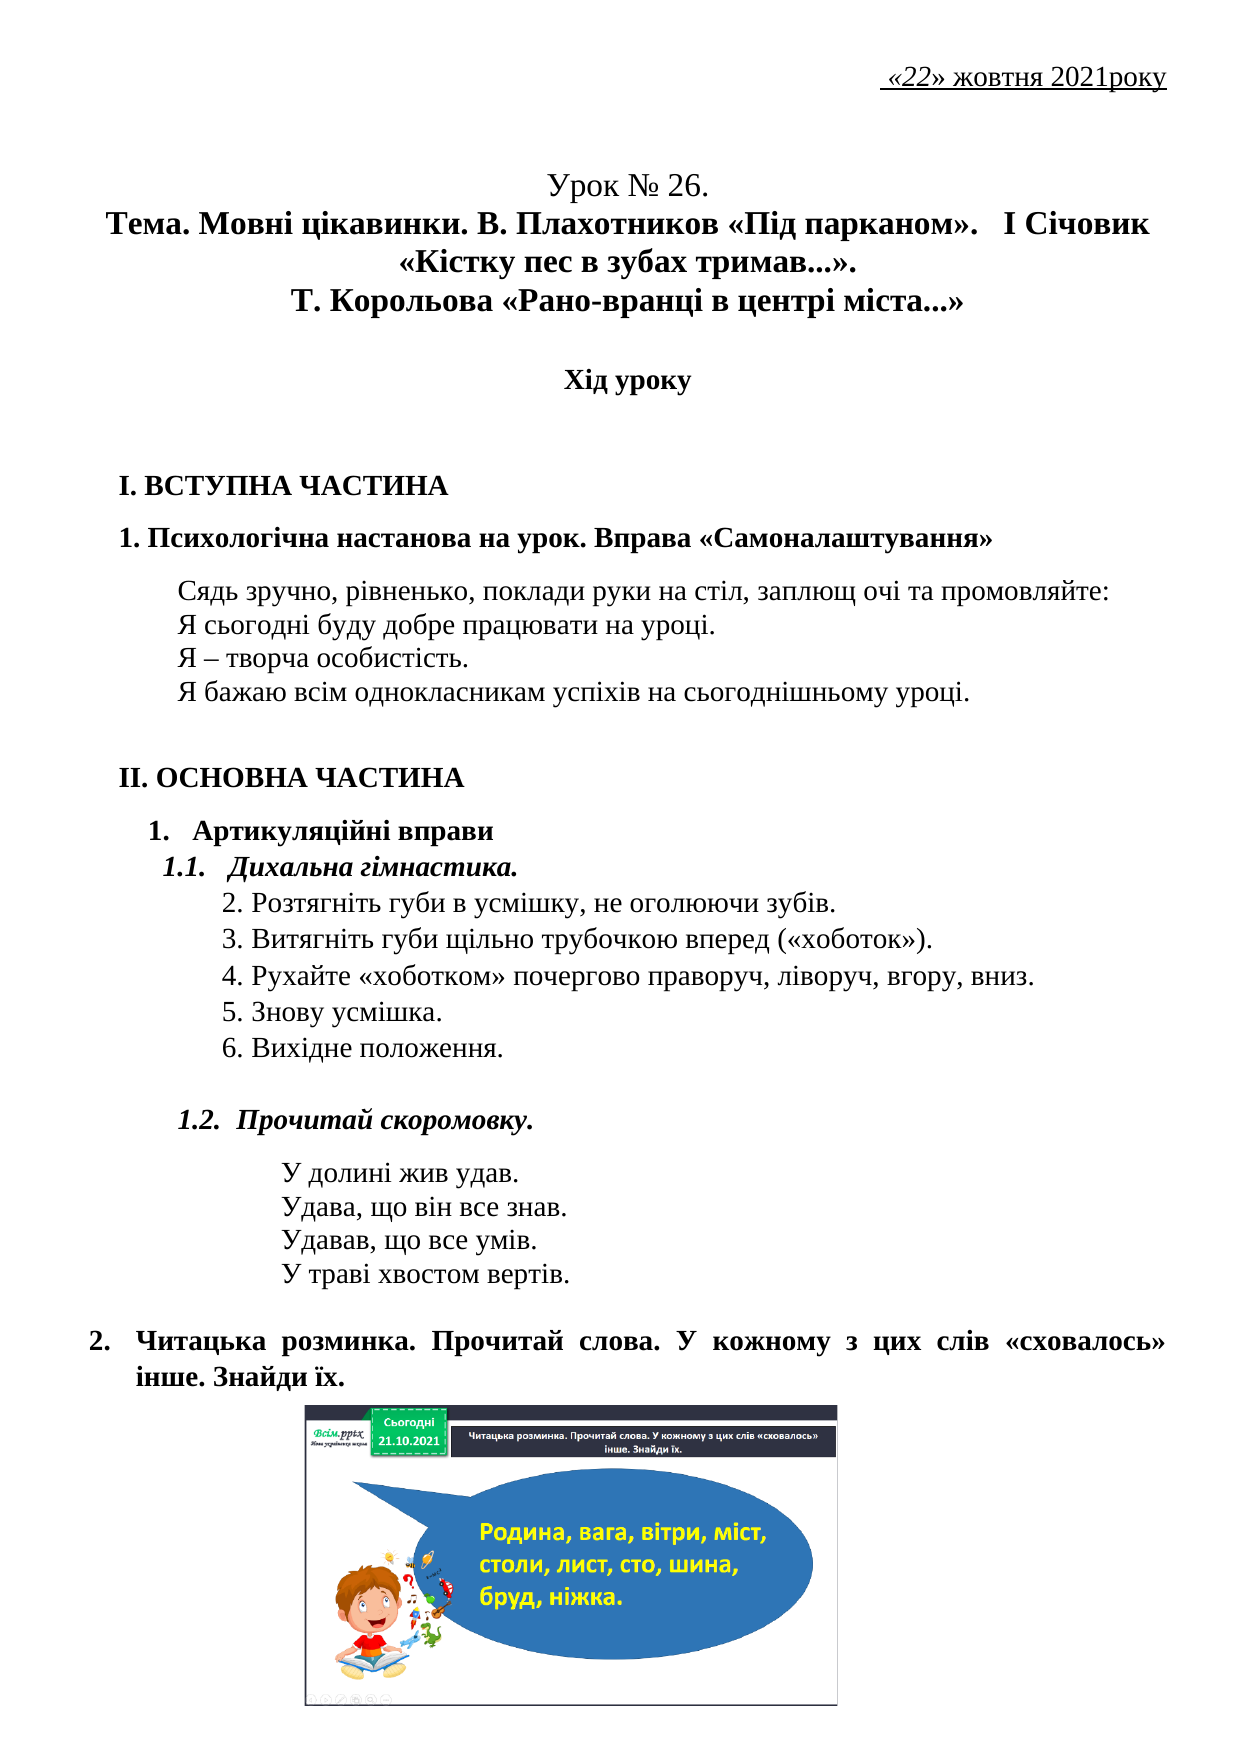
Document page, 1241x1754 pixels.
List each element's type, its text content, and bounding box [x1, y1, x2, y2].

text Хід уроку [89, 362, 1167, 396]
list Читацька розминка. Прочитай слова. У кожному з цих слів «сховалось» інше. Знайди їх. [89, 1323, 1167, 1393]
list Вихідне положення. [222, 1030, 1167, 1064]
list Знову усмішка. [222, 994, 1167, 1027]
text І. ВСТУПНА ЧАСТИНА [89, 468, 1167, 501]
list Прочитай скоромовку. [164, 1102, 1167, 1136]
picture [303, 1405, 838, 1705]
list Артикуляційні вправи [148, 813, 1167, 847]
text Сядь зручно, рівненько, поклади руки на стіл, заплющ очі та промовляйте: [89, 573, 1167, 607]
list Дихальна гімнастика. [162, 849, 1167, 883]
text Т. Корольова «Рано-вранці в центрі міста...» [89, 280, 1167, 318]
text У траві хвостом вертів. [281, 1256, 1167, 1289]
text Я бажаю всім однокласникам успіхів на сьогоднішньому уроці. [89, 674, 1167, 708]
text Я – творча особистість. [89, 641, 1167, 674]
text У долині жив удав. [281, 1155, 1167, 1189]
list Розтягніть губи в усмішку, не оголюючи зубів. [222, 886, 1167, 919]
list Витягніть губи щільно трубочкою вперед («хоботок»). [222, 922, 1167, 955]
text Удава, що він все знав. [281, 1189, 1167, 1222]
text Урок № 26. [89, 165, 1167, 203]
text Тема. Мовні цікавинки. В. Плахотников «Під парканом». І Січовик «Кістку пес в зубах тримав...». [89, 203, 1167, 280]
text Я сьогодні буду добре працювати на уроці. [89, 607, 1167, 641]
list Рухайте «хоботком» почергово праворуч, ліворуч, вгору, вниз. [222, 958, 1167, 991]
text 1. Психологічна настанова на урок. Вправа «Самоналаштування» [89, 521, 1167, 554]
text Удавав, що все умів. [281, 1222, 1167, 1256]
text «22» жовтня 2021року [89, 59, 1167, 93]
text ІІ. ОСНОВНА ЧАСТИНА [89, 760, 1167, 794]
